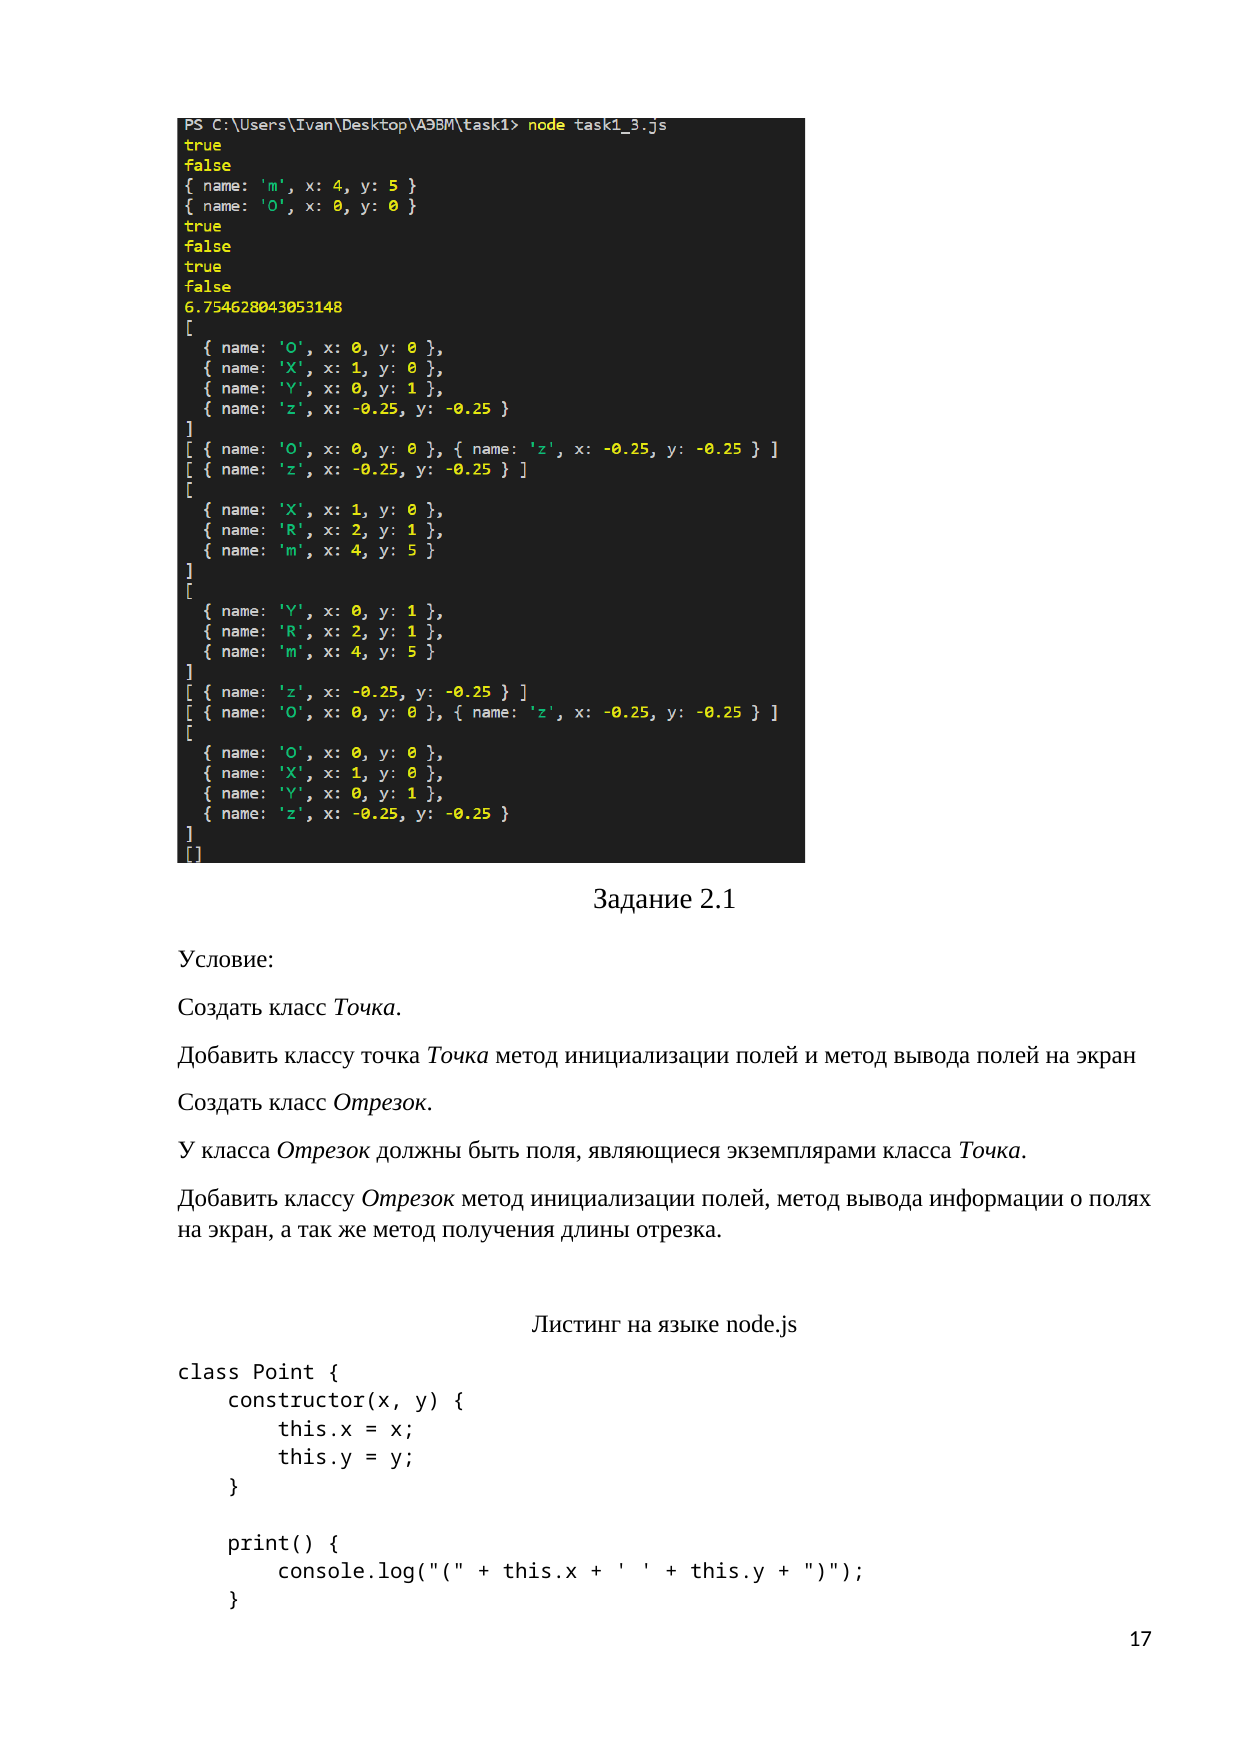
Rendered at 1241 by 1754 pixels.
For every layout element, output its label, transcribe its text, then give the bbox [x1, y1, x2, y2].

text У класса Отрезок должны быть поля, являющиеся экземплярами класса Точка. [177, 1135, 1152, 1164]
text class Point { [177, 1357, 1152, 1385]
text Создать класс Точка. [177, 992, 1152, 1021]
text Листинг на языке node.js [177, 1309, 1152, 1338]
text Создать класс Отрезок. [177, 1087, 1152, 1116]
text } [177, 1584, 1152, 1613]
text this.x = x; [177, 1414, 1152, 1442]
text } [177, 1471, 1152, 1499]
text Добавить классу точка Точка метод инициализации полей и метод вывода полей на экран [177, 1040, 1152, 1068]
text Условие: [177, 944, 1152, 973]
text constructor(x, y) { [177, 1385, 1152, 1414]
text this.y = y; [177, 1442, 1152, 1471]
text console.log("(" + this.x + ' ' + this.y + ")"); [177, 1556, 1152, 1584]
text Добавить классу Отрезок метод инициализации полей, метод вывода информации о полях на экран, а так же метод получения длины отрезка. [177, 1183, 1152, 1243]
picture [177, 118, 806, 863]
text print() { [177, 1528, 1152, 1556]
subtitle Задание 2.1 [177, 881, 1152, 915]
